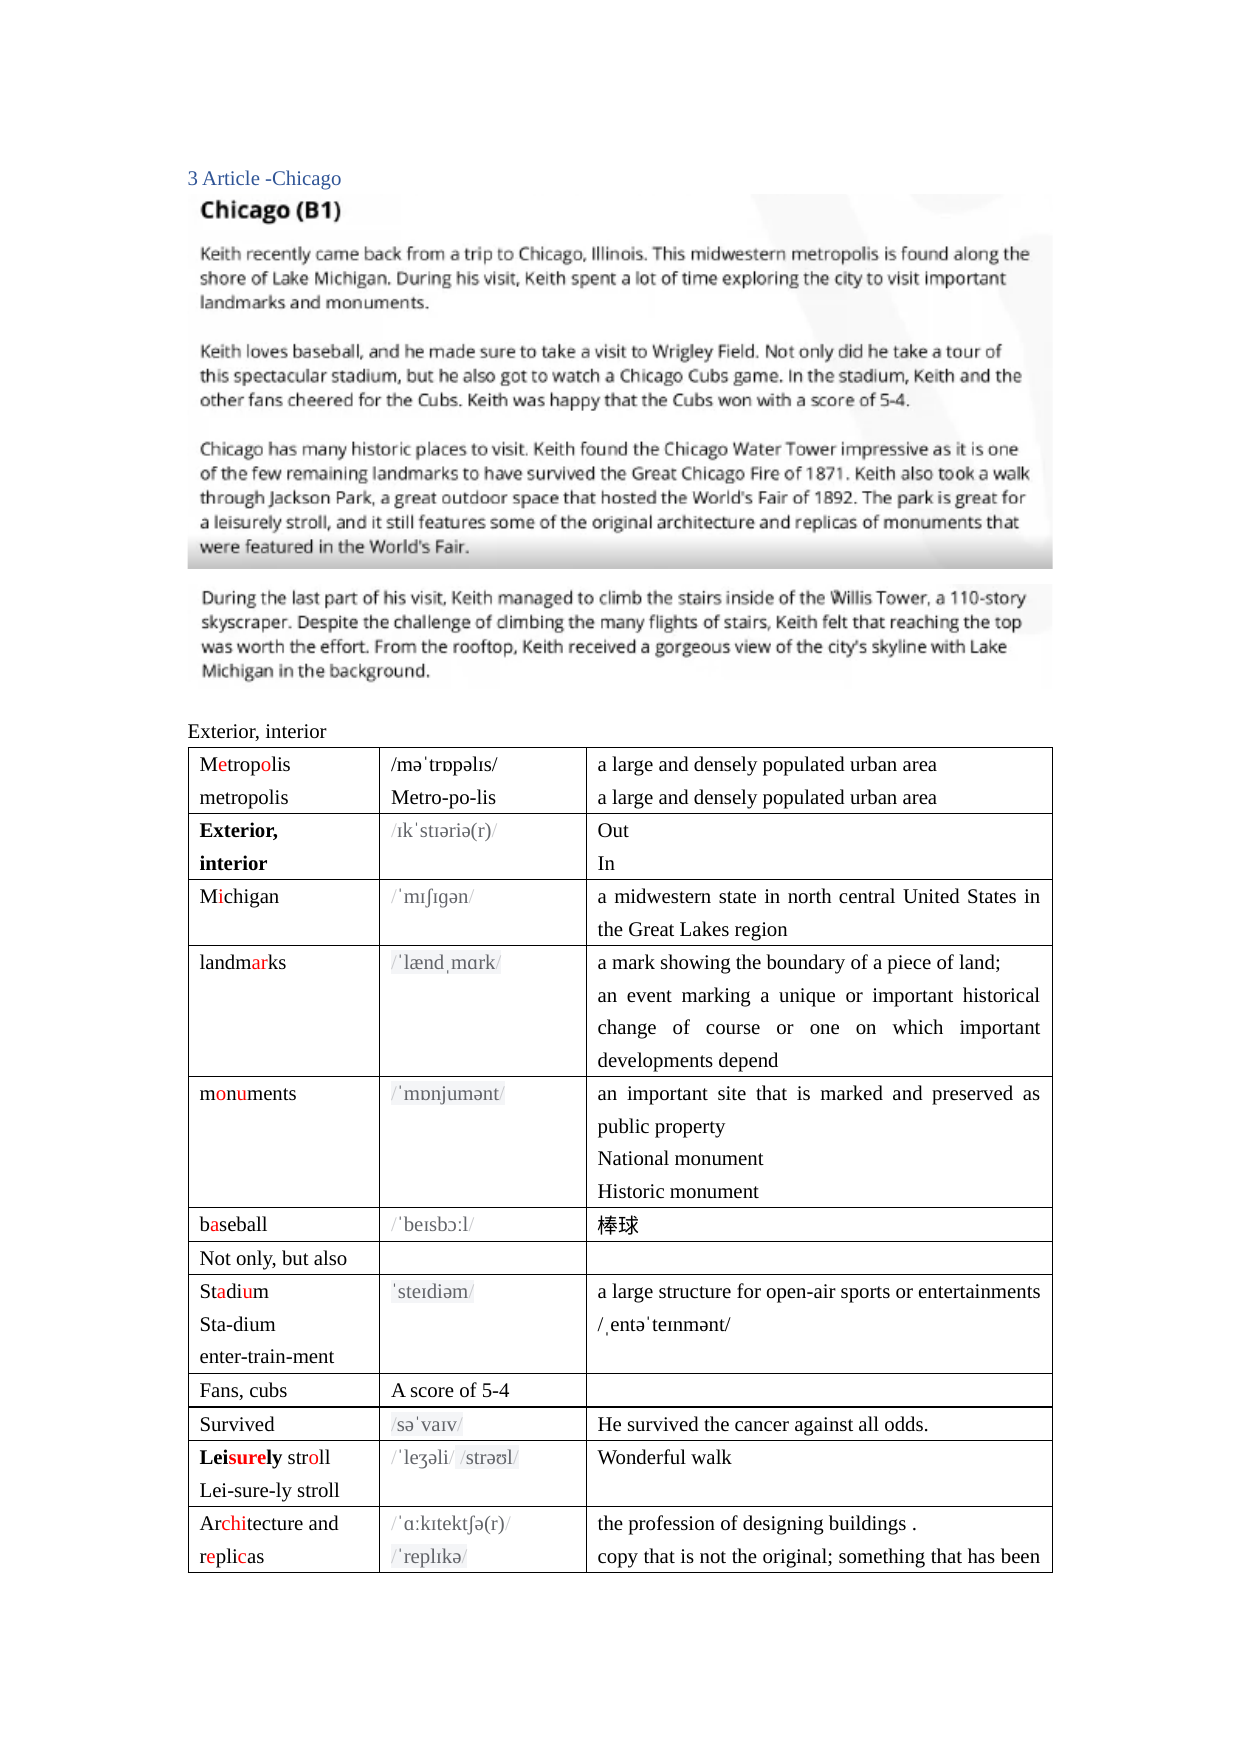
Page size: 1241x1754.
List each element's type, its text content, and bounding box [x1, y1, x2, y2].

table_cell a mark showing the boundary of a piece of land; an event marking a unique or important historical change of course or one on which important developments depend [587, 946, 1052, 1076]
table_cell Survived [189, 1408, 379, 1440]
table_cell [380, 1242, 586, 1274]
table_header a large and densely populated urban area a large and densely populated urban area [587, 748, 1052, 813]
table_cell Exterior, interior [189, 814, 379, 879]
table_cell a large structure for open-air sports or entertainments /ˌentəˈteɪnmənt/ [587, 1275, 1052, 1373]
table_cell Stadium Sta-dium enter-train-ment [189, 1275, 379, 1373]
table_cell Leisurely stroll Lei-sure-ly stroll [189, 1441, 379, 1506]
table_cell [587, 1507, 1052, 1572]
table_cell /ˈlændˌmɑrk/ [380, 946, 586, 1076]
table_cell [380, 1507, 586, 1572]
table_cell landmarks [189, 946, 379, 1076]
table_cell Not only, but also [189, 1242, 379, 1274]
table_header Metropolis metropolis [189, 748, 379, 813]
subtitle 3 Article -Chicago [187, 162, 1053, 194]
table_cell Out In [587, 814, 1052, 879]
table_cell /ˈmɪʃɪɡən/ [380, 880, 586, 945]
table_cell baseball [189, 1208, 379, 1241]
table_cell ˈsteɪdiəm/ [380, 1275, 586, 1373]
table_cell a midwestern state in north central United States in the Great Lakes region [587, 880, 1052, 945]
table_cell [189, 1507, 379, 1572]
table_cell an important site that is marked and preserved as public property National monument Historic monument [587, 1077, 1052, 1207]
table_cell /ˈbeɪsbɔːl/ [380, 1208, 586, 1241]
table_cell 棒球 [587, 1208, 1052, 1241]
table_cell [587, 1242, 1052, 1274]
picture [187, 584, 1053, 689]
table_cell /ˈleʒəli/ /strəʊl/ [380, 1441, 586, 1506]
table_cell [587, 1374, 1052, 1406]
table_header /məˈtrɒpəlɪs/ Metro-po-lis [380, 748, 586, 813]
text Exterior, interior [187, 714, 1053, 747]
table_cell /ˈmɒnjumənt/ [380, 1077, 586, 1207]
table_cell He survived the cancer against all odds. [587, 1408, 1052, 1440]
table_cell A score of 5-4 [380, 1374, 586, 1406]
table_cell /ɪkˈstɪəriə(r)/ [380, 814, 586, 879]
table_cell monuments [189, 1077, 379, 1207]
picture [187, 194, 1053, 569]
table_cell Fans, cubs [189, 1374, 379, 1406]
table_cell Wonderful walk [587, 1441, 1052, 1506]
table_cell Michigan [189, 880, 379, 945]
table_cell /səˈvaɪv/ [380, 1408, 586, 1440]
